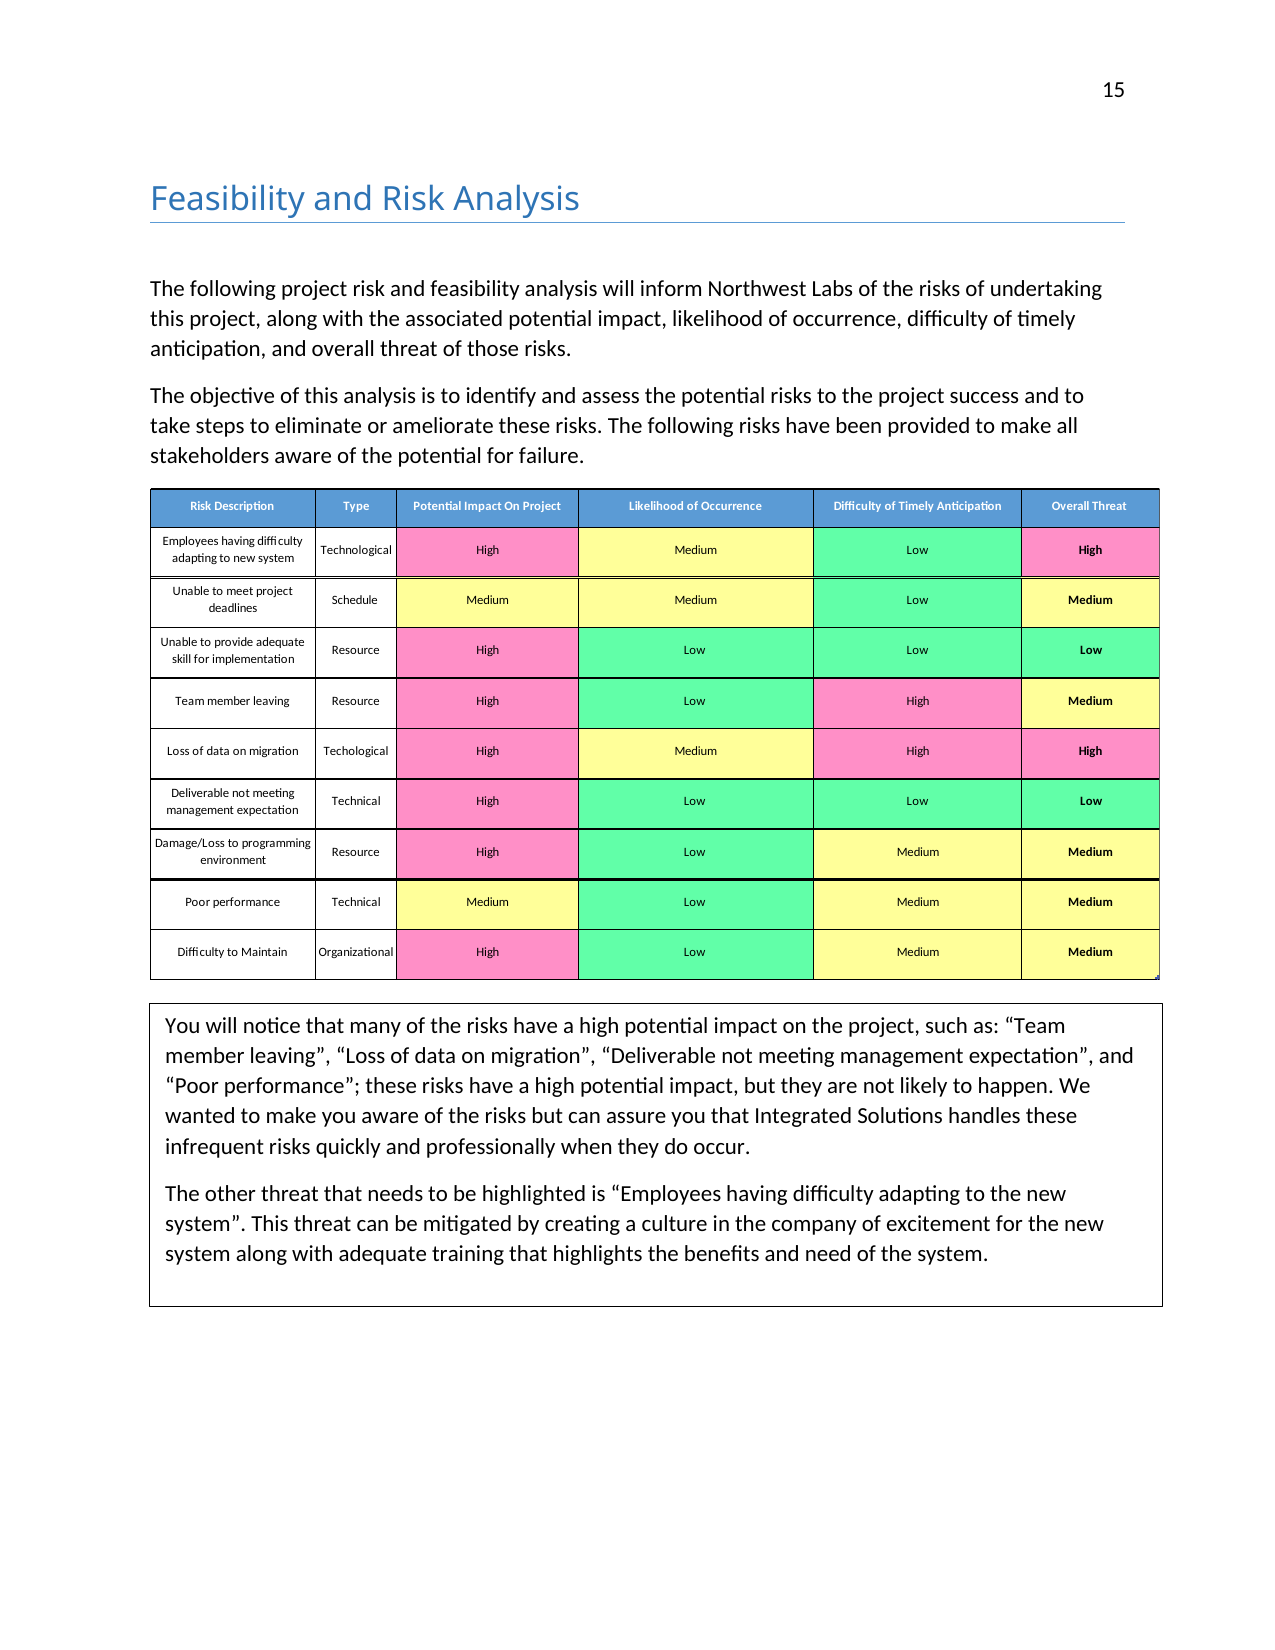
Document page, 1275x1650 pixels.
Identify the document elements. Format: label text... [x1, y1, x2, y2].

subtitle Feasibility and Risk Analysis [150, 175, 1125, 222]
text The following project risk and feasibility analysis will inform Northwest Labs of the risks of undertaking this project, along with the associated potential impact, likelihood of occurrence, difficulty of timely anticipation, and overall threat of those risks. [150, 274, 1125, 362]
text The objective of this analysis is to identify and assess the potential risks to the project success and to take steps to eliminate or ameliorate these risks. The following risks have been provided to make all stakeholders aware of the potential for failure. [150, 381, 1125, 470]
